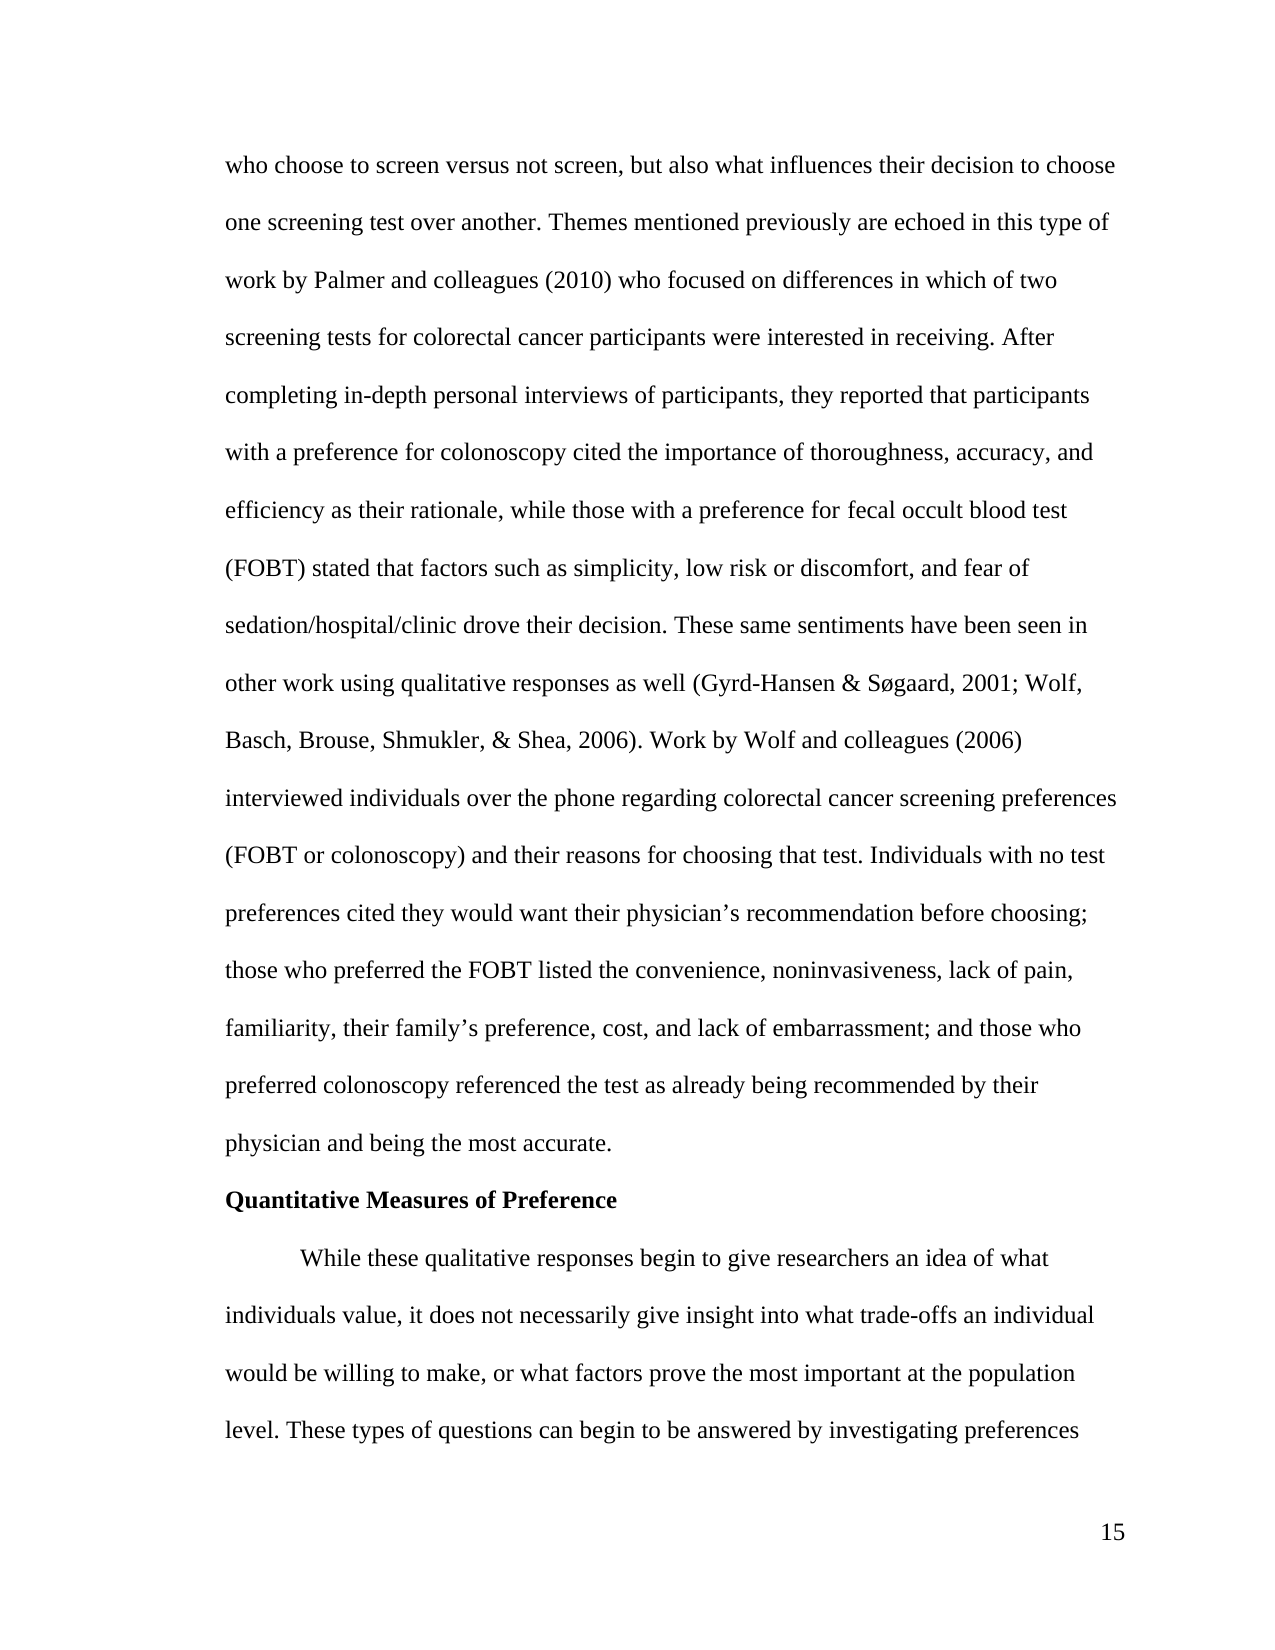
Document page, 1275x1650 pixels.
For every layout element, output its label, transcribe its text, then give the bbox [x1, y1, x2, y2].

text Quantitative Measures of Preference [225, 1185, 1125, 1214]
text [225, 150, 1125, 1156]
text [225, 1243, 1125, 1444]
